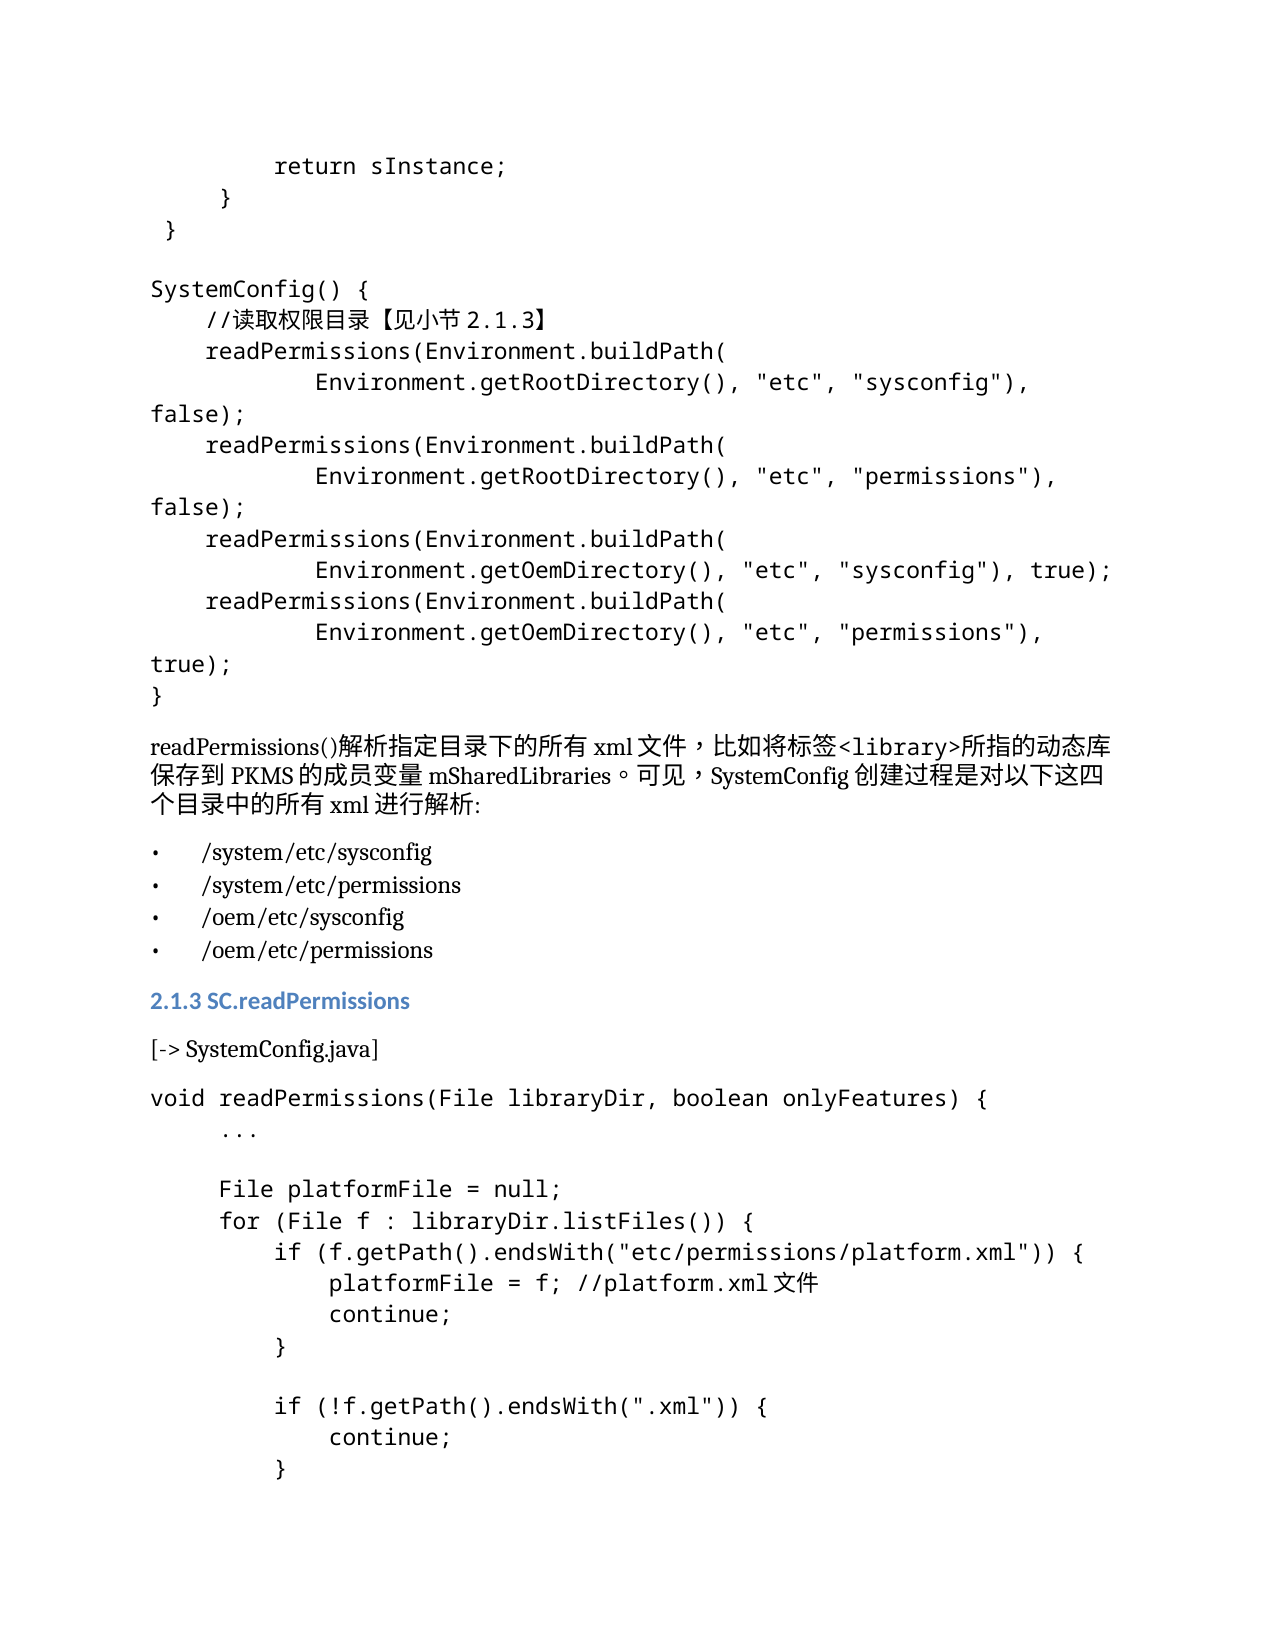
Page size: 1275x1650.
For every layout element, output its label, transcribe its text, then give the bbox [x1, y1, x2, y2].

list /system/etc/permissions [150, 871, 1125, 899]
text readPermissions()解析指定目录下的所有xml文件，比如将标签<library>所指的动态库保存到 PKMS的成员变量mSharedLibraries。可见，SystemConfig创建过程是对以下这四个目录中的所有xml进行解析: [150, 731, 1125, 819]
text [150, 150, 1125, 710]
list /system/etc/sysconfig [150, 838, 1125, 867]
list /oem/etc/sysconfig [150, 903, 1125, 932]
list /oem/etc/permissions [150, 936, 1125, 964]
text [150, 1082, 1125, 1483]
text [-> SystemConfig.java] [150, 1035, 1125, 1063]
subtitle 2.1.3 SC.readPermissions [150, 985, 1125, 1016]
